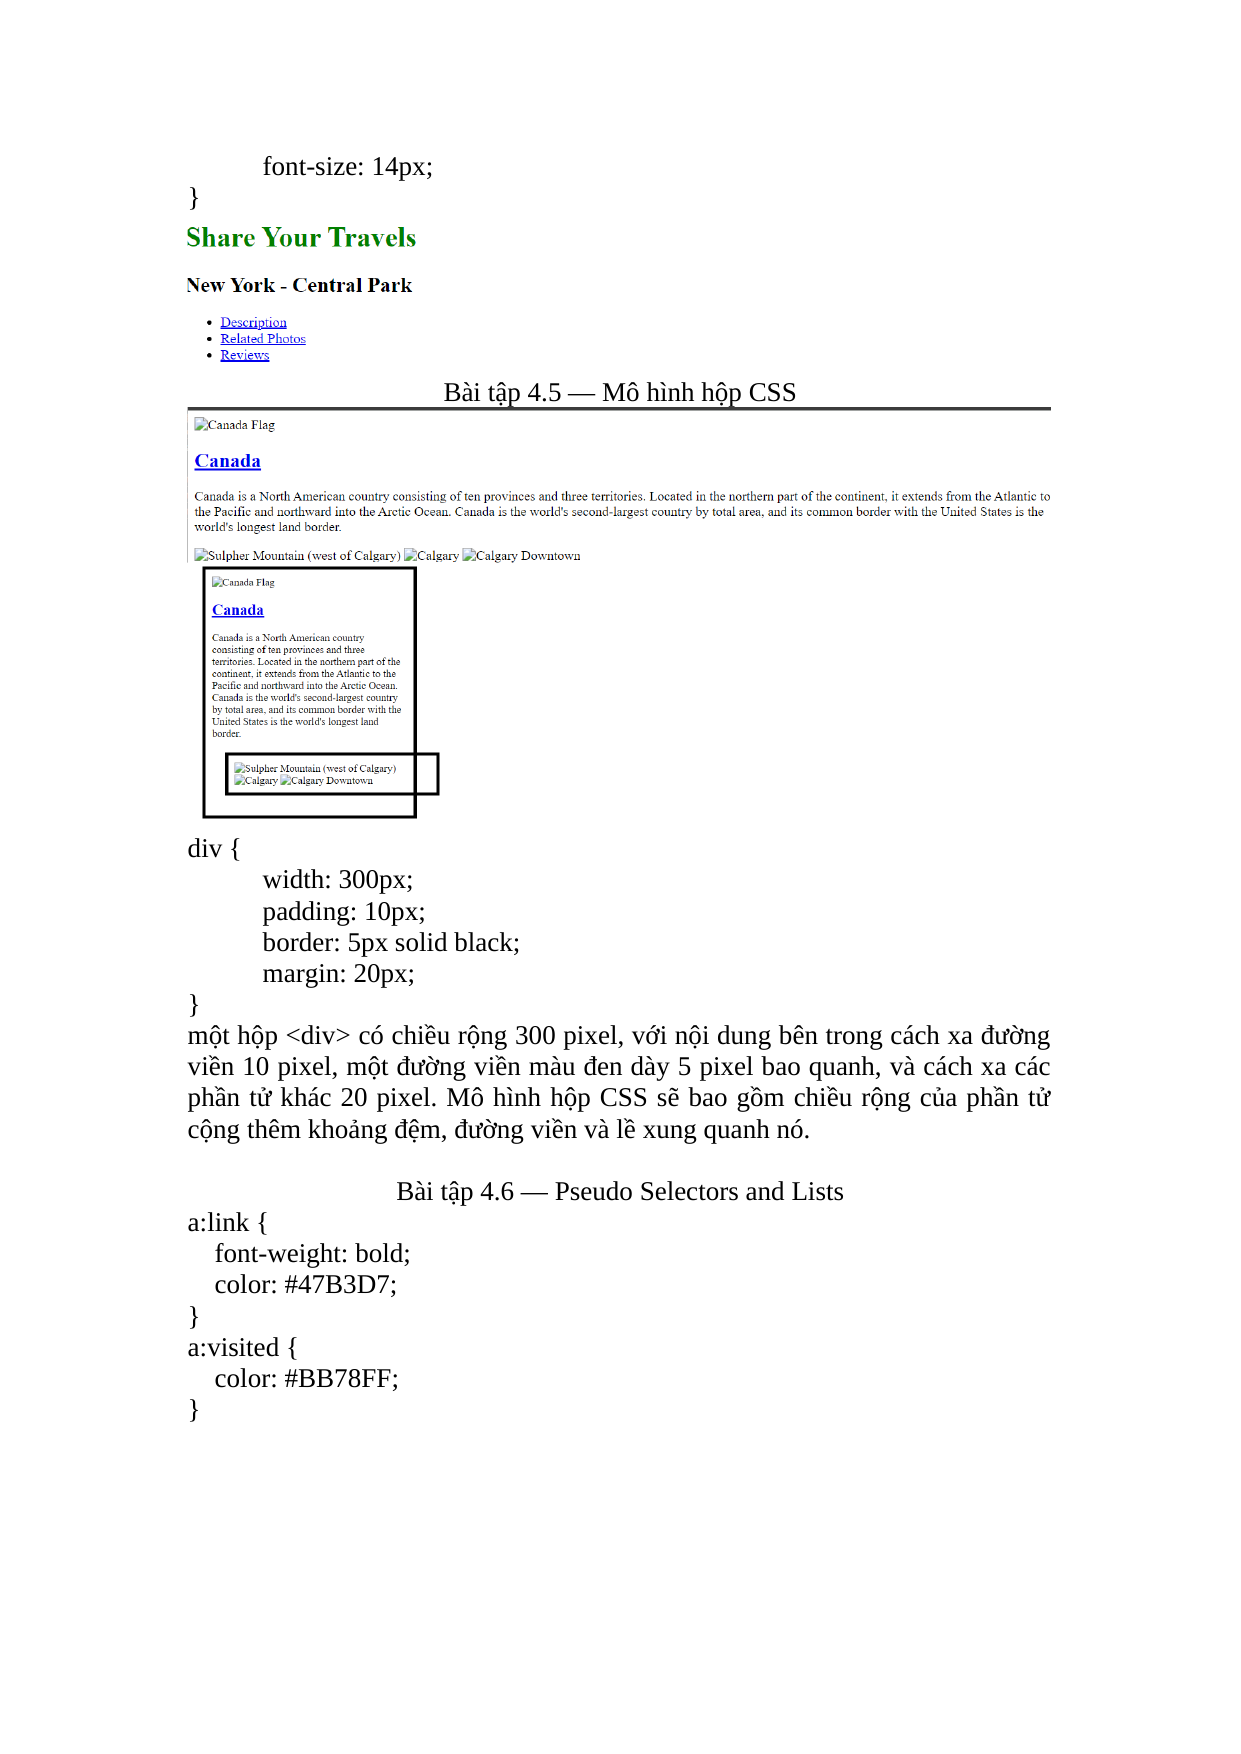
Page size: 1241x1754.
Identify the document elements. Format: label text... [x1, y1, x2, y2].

list Bài tập 4.5 — Mô hình hộp CSS [187, 376, 1053, 407]
picture [187, 212, 499, 377]
list font-size: 14px; [187, 150, 1053, 181]
list a:visited { [187, 1331, 1053, 1362]
list a:link { [187, 1206, 1053, 1237]
list color: #BB78FF; [187, 1362, 1053, 1393]
list width: 300px; [187, 863, 1053, 895]
list } [187, 1299, 1053, 1331]
list Bài tập 4.6 — Pseudo Selectors and Lists [187, 1175, 1053, 1206]
list font-weight: bold; [187, 1237, 1053, 1268]
list } [187, 1393, 1053, 1424]
list } [187, 988, 1053, 1019]
list div { [187, 832, 1053, 863]
list color: #47B3D7; [187, 1268, 1053, 1299]
list border: 5px solid black; [187, 926, 1053, 957]
list một hộp <div> có chiều rộng 300 pixel, với nội dung bên trong cách xa đường viền 10 pixel, một đường viền màu đen dày 5 pixel bao quanh, và cách xa các phần tử khác 20 pixel. Mô hình hộp CSS sẽ bao gồm chiều rộng của phần tử cộng thêm khoảng đệm, đường viền và lề xung quanh nó. [187, 1019, 1053, 1144]
list margin: 20px; [187, 957, 1053, 988]
list padding: 10px; [187, 895, 1053, 926]
picture [187, 407, 1051, 833]
list } [187, 181, 1053, 212]
